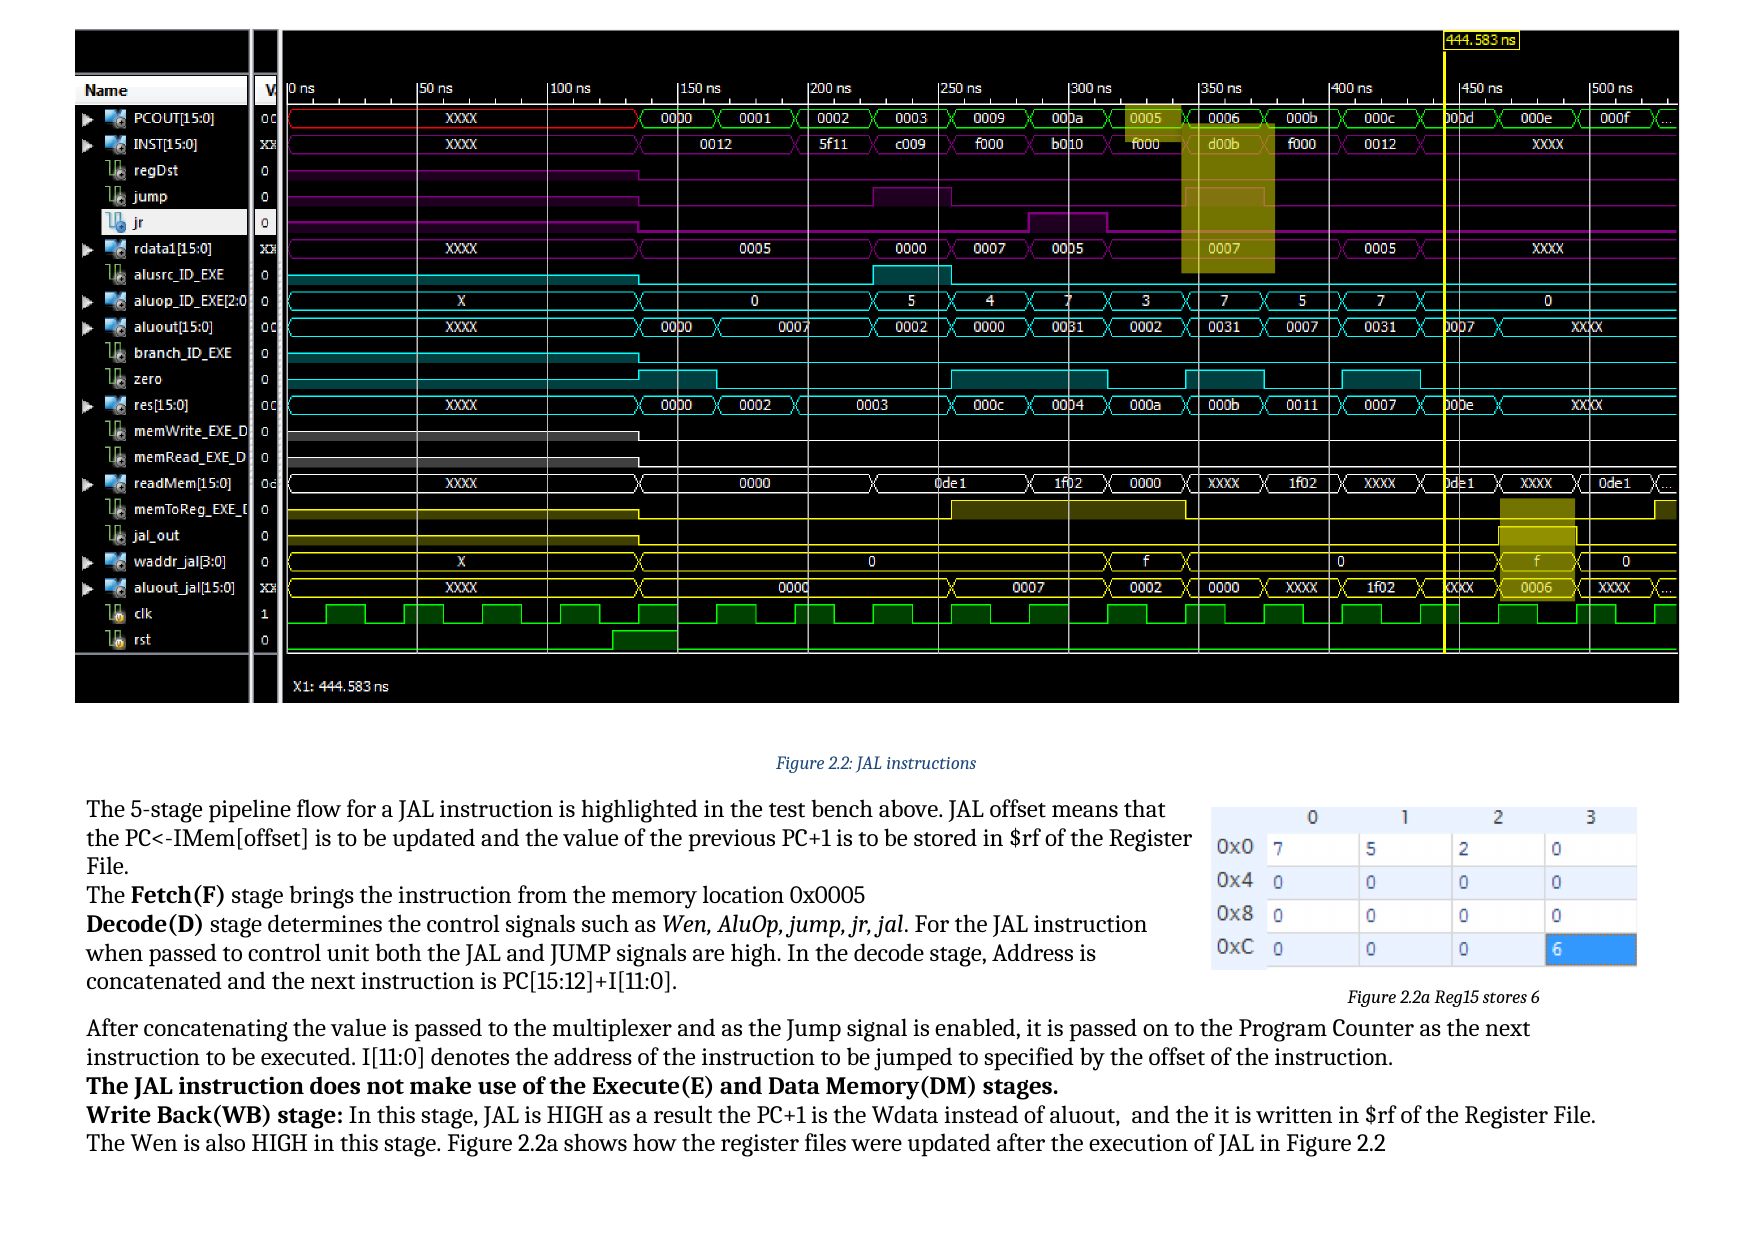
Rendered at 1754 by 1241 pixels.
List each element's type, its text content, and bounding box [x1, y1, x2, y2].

text Figure 2.2: JAL instructions [75, 752, 1679, 774]
table_cell The Fetch(F) stage brings the instruction from the memory location 0x0005 [75, 881, 1208, 910]
picture [1211, 807, 1638, 970]
picture [75, 29, 1680, 703]
table_cell Decode(D) stage determines the control signals such as Wen, AluOp, jump, jr, jal. For the JAL instruction when passed to control unit both the JAL and JUMP signals are high. In the decode stage, Address is concatenated and the next instruction is PC[15:12]+I[11:0]. [75, 910, 1208, 1014]
table_header The 5-stage pipeline flow for a JAL instruction is highlighted in the test bench above. JAL offset means that the PC<-IMem[offset] is to be updated and the value of the previous PC+1 is to be stored in $rf of the Register File. [75, 795, 1208, 881]
table_header [1208, 795, 1649, 1014]
table_cell After concatenating the value is passed to the multiplexer and as the Jump signal is enabled, it is passed on to the Program Counter as the next instruction to be executed. I[11:0] denotes the address of the instruction to be jumped to specified by the offset of the instruction. The JAL instruction does not make use of the Execute(E) and Data Memory(DM) stages. Write Back(WB) stage: In this stage, JAL is HIGH as a result the PC+1 is the Wdata instead of aluout, and the it is written in $rf of the Register File. The Wen is also HIGH in this stage. Figure 2.2a shows how the register files were updated after the execution of JAL in Figure 2.2 [75, 1014, 1649, 1158]
